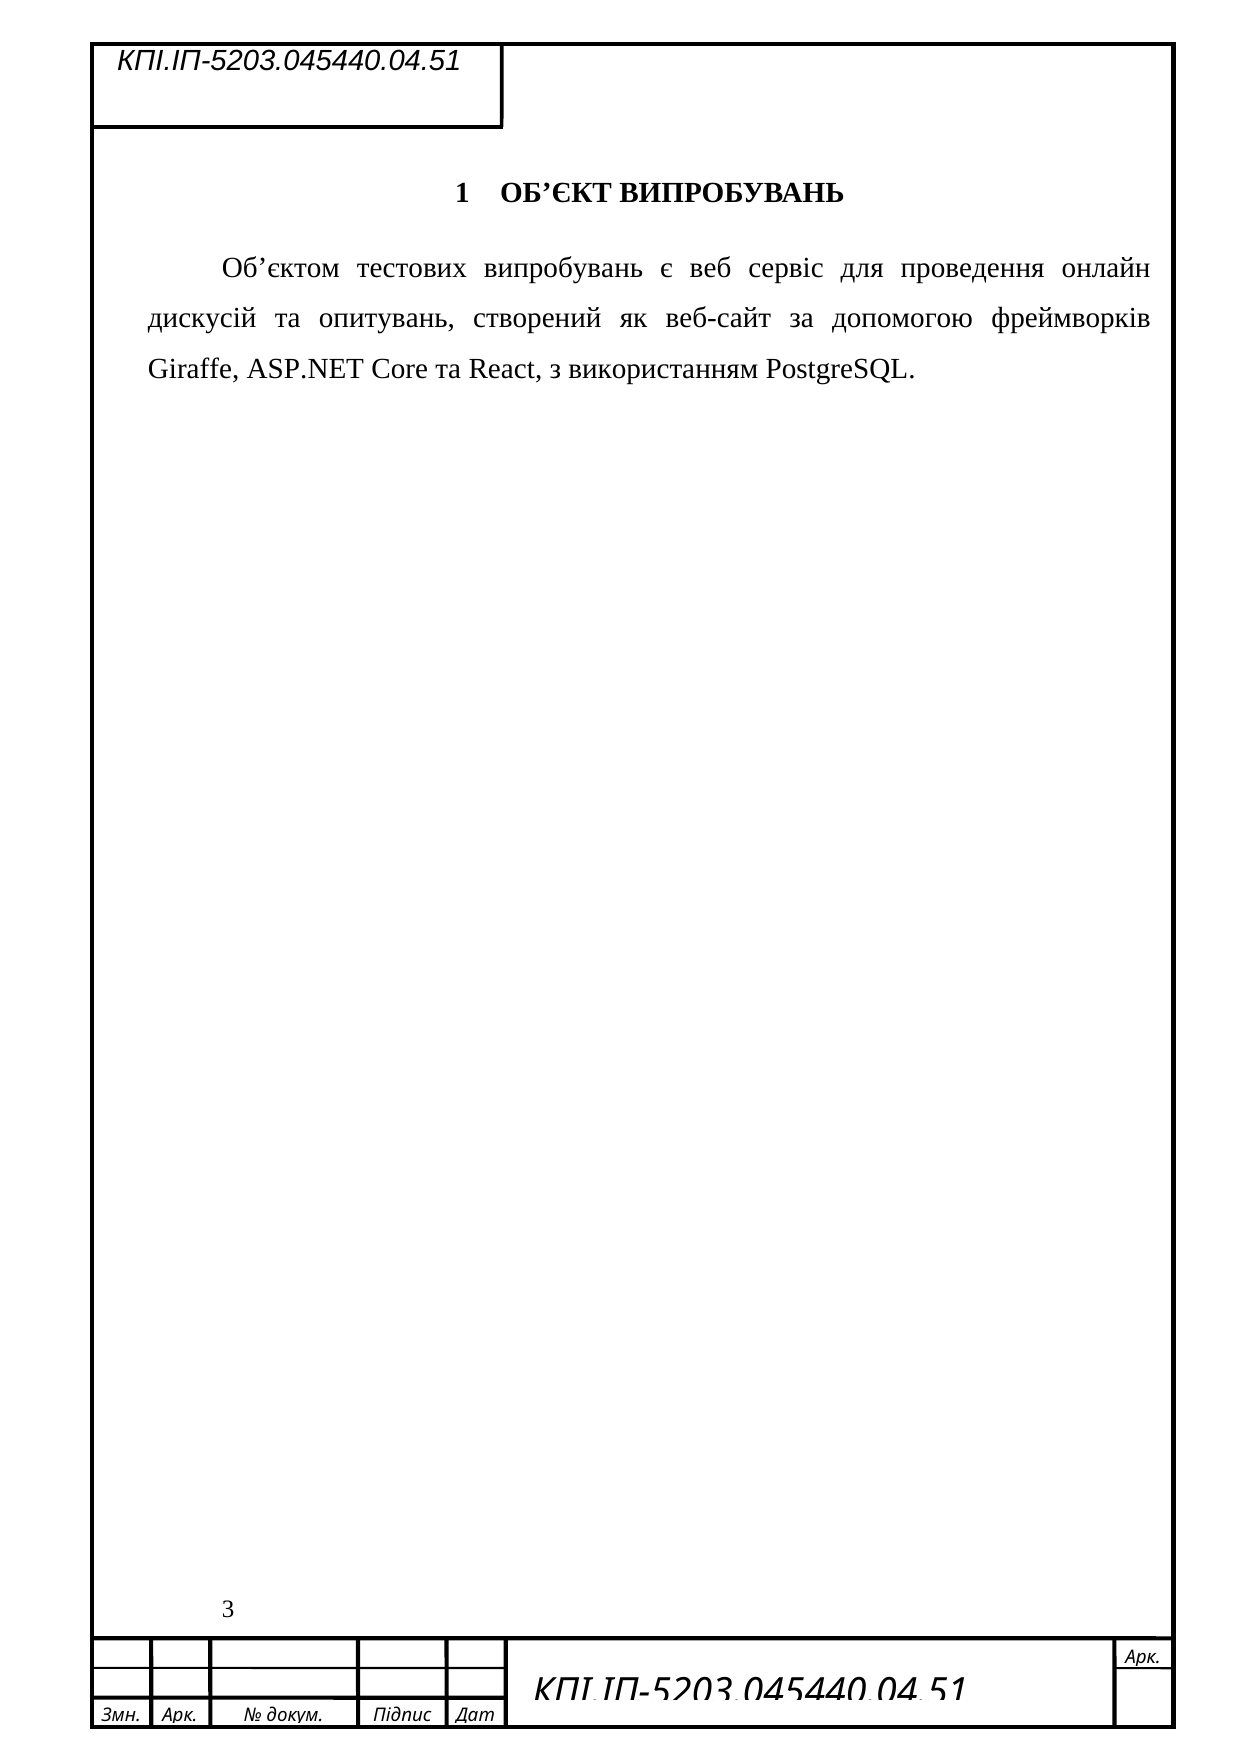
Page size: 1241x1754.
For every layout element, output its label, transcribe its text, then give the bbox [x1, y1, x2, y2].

text Об’єктом тестових випробувань є веб сервіс для проведення онлайн дискусій та опитувань, створений як веб-сайт за допомогою фреймворків Giraffe, ASP.NET Core та React, з використанням PostgreSQL. [148, 250, 1152, 384]
subtitle ОБ’ЄКТ ВИПРОБУВАНЬ [148, 175, 1152, 208]
